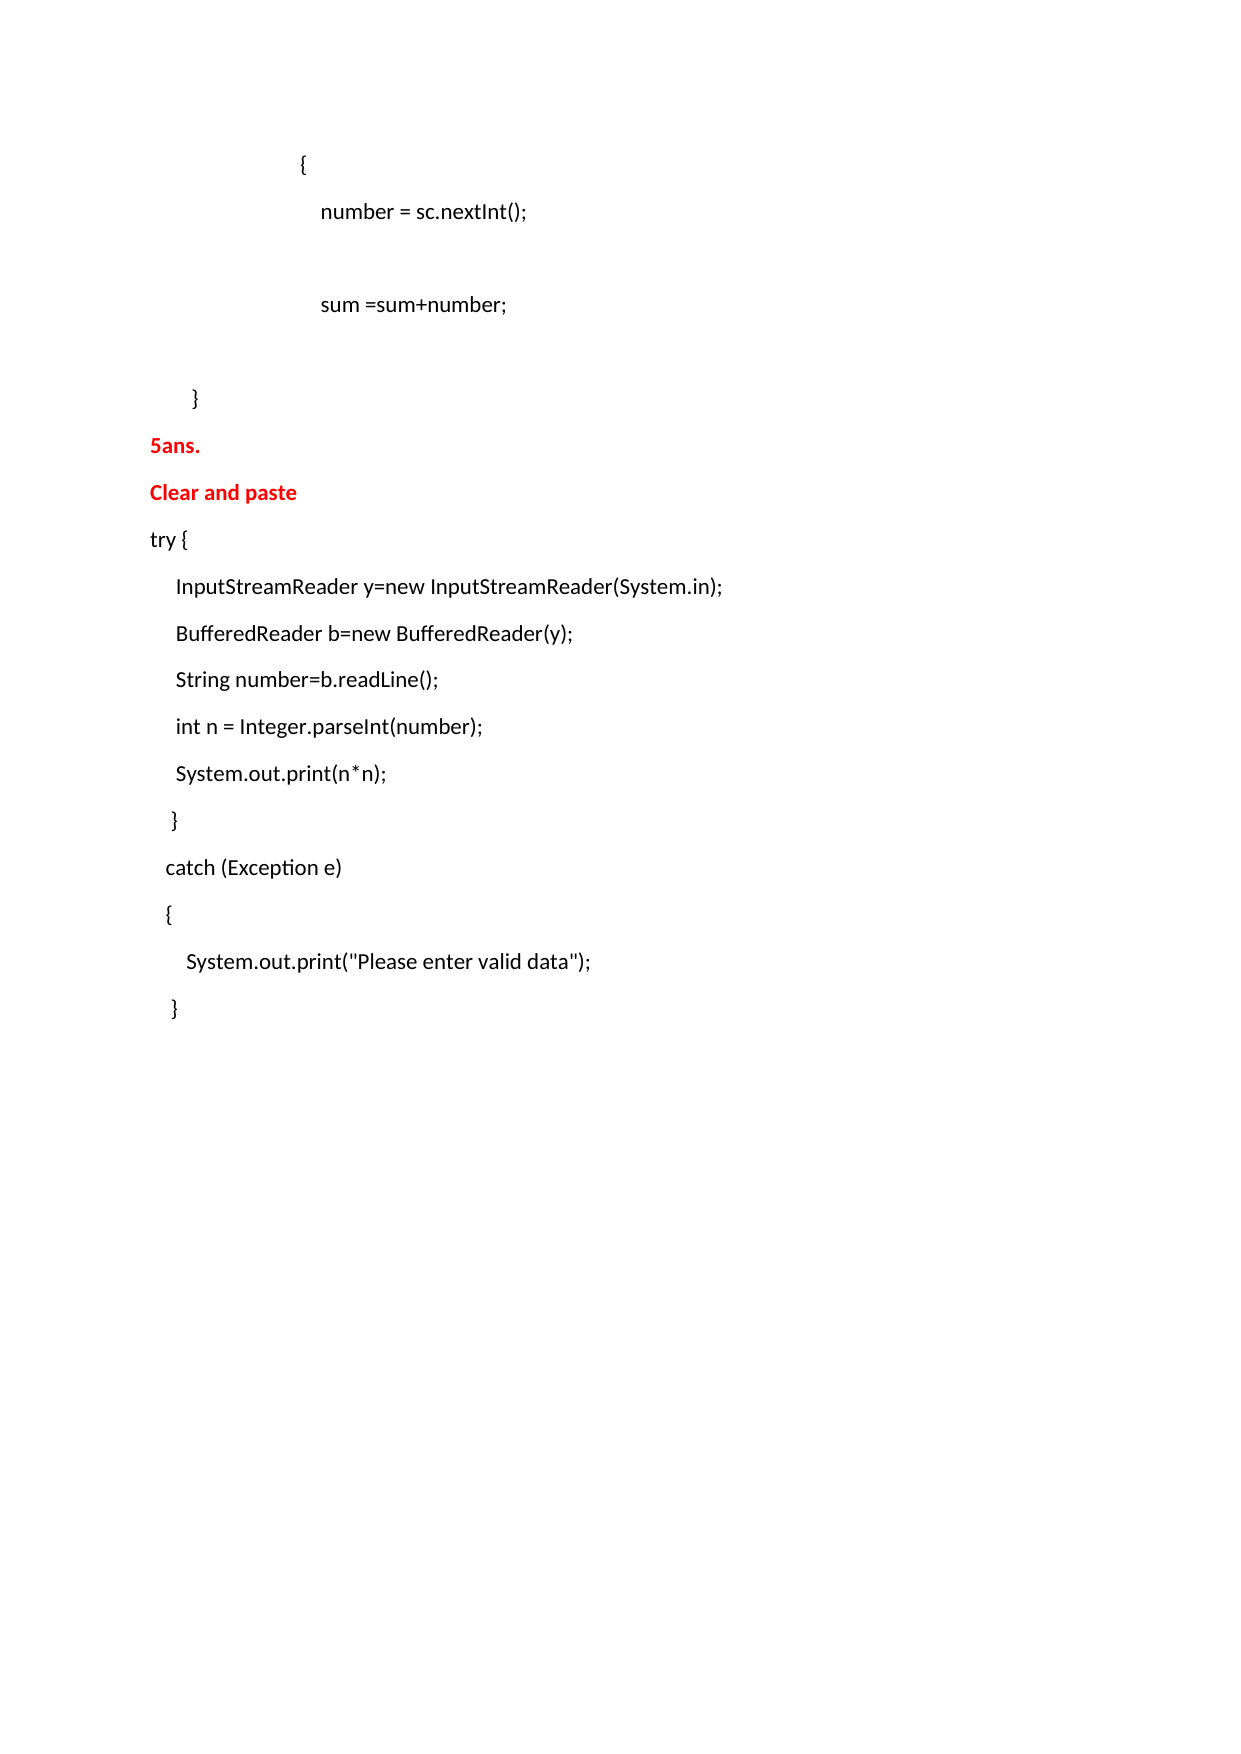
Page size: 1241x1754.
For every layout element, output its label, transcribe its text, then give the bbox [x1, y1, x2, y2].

text catch (Exception e) [150, 853, 1090, 881]
text } [150, 806, 1090, 834]
text Clear and paste [150, 478, 1090, 506]
text InputStreamReader y=new InputStreamReader(System.in); [150, 572, 1090, 600]
text BufferedReader b=new BufferedReader(y); [150, 619, 1090, 647]
text { [150, 900, 1090, 928]
text int n = Integer.parseInt(number); [150, 712, 1090, 741]
text { [150, 150, 1090, 178]
text try { [150, 525, 1090, 553]
text System.out.print("Please enter valid data"); [150, 947, 1090, 975]
text number = sc.nextInt(); [150, 197, 1090, 225]
text sum =sum+number; [150, 291, 1090, 319]
text System.out.print(n*n); [150, 759, 1090, 787]
text 5ans. [150, 431, 1090, 459]
text } [150, 994, 1090, 1022]
text } [150, 384, 1090, 412]
text String number=b.readLine(); [150, 666, 1090, 694]
